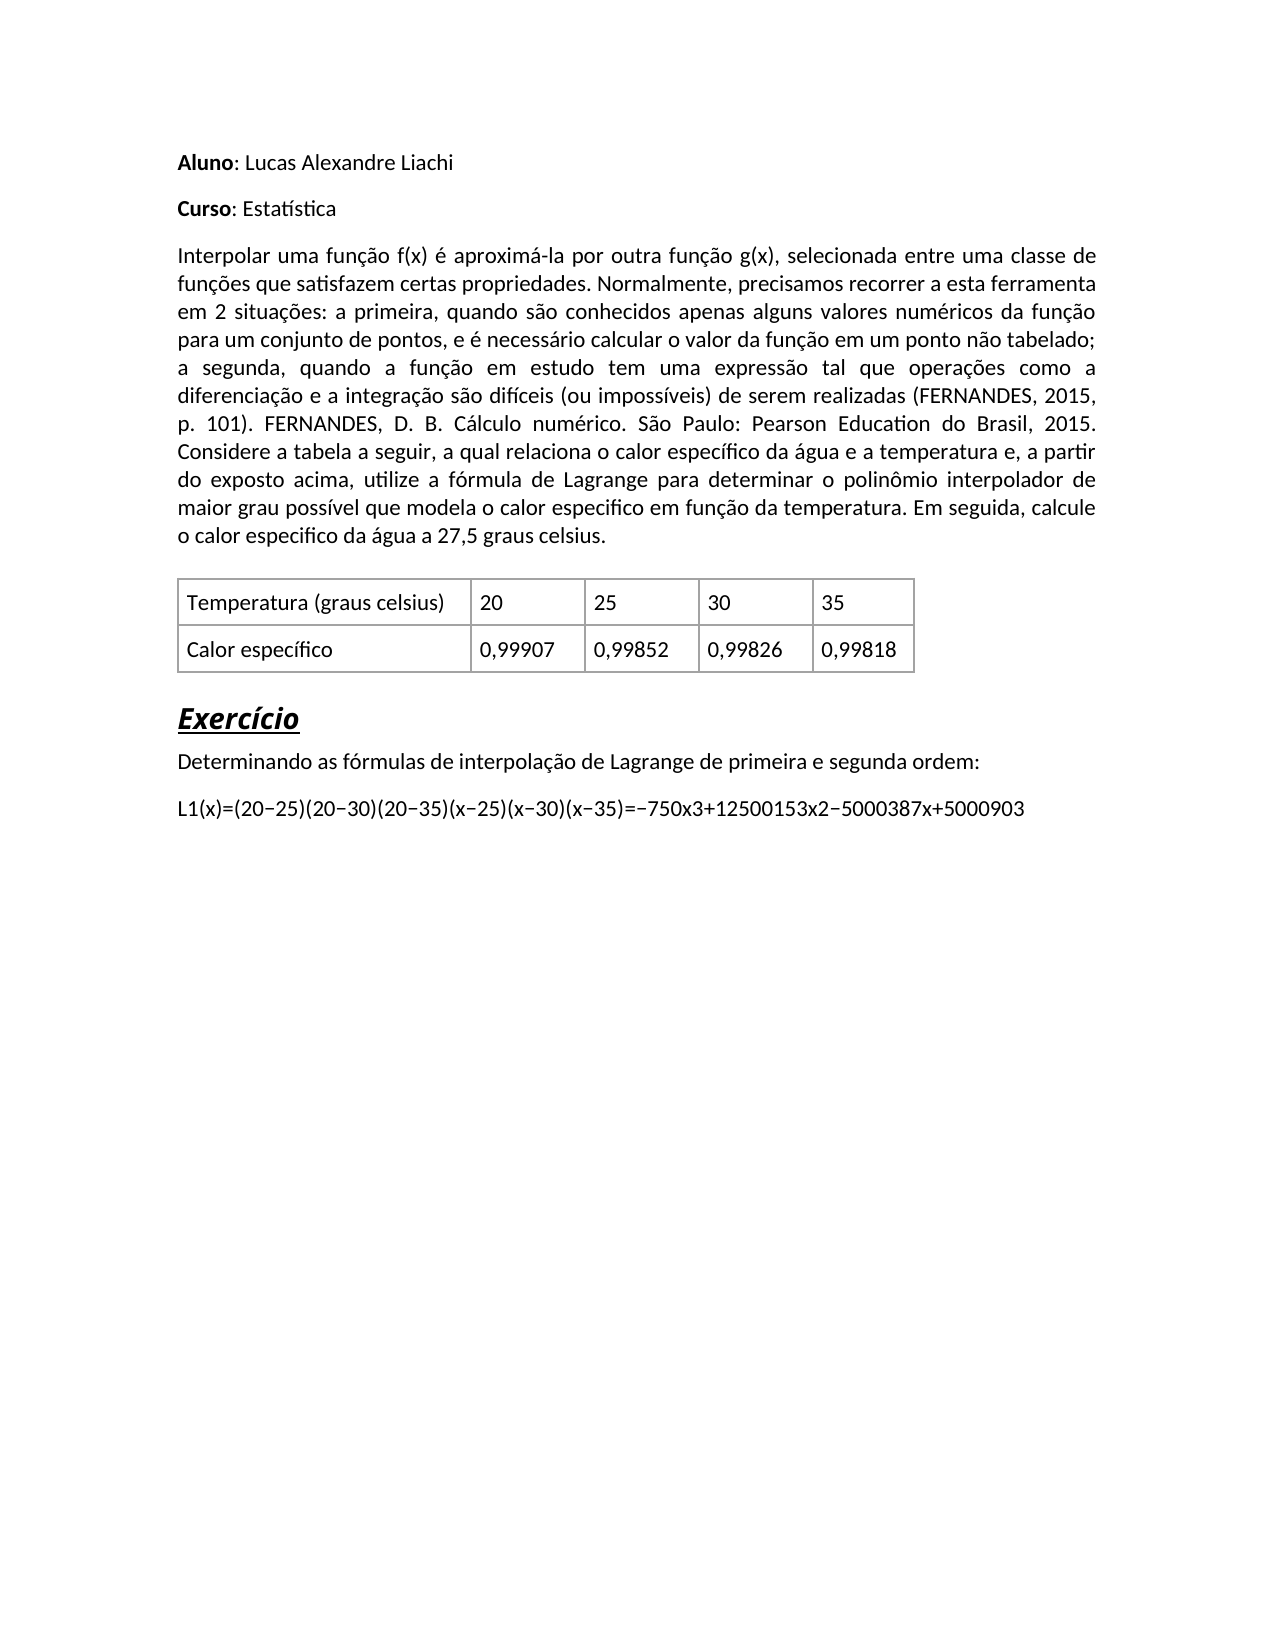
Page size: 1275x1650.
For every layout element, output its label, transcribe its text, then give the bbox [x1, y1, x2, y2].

table_cell 0,99826 [700, 626, 812, 671]
table_header 20 [472, 580, 584, 624]
text Determinando as fórmulas de interpolação de Lagrange de primeira e segunda ordem: [177, 747, 1098, 775]
text Aluno: Lucas Alexandre Liachi [177, 148, 1098, 176]
table_cell 0,99907 [472, 626, 584, 671]
table_cell 0,99852 [586, 626, 698, 671]
table_header Temperatura (graus celsius) [179, 580, 470, 624]
table_cell 0,99818 [814, 626, 913, 671]
text Curso: Estatística [177, 194, 1098, 222]
subtitle Exercício [177, 698, 1098, 738]
table_header 30 [700, 580, 812, 624]
table_cell Calor específico [179, 626, 470, 671]
table_header 25 [586, 580, 698, 624]
text L1​(x)=(20−25)(20−30)(20−35)(x−25)(x−30)(x−35)​=−750x3​+12500153x2​−5000387x​+5000903​ [177, 794, 1098, 852]
text Interpolar uma função f(x) é aproximá-la por outra função g(x), selecionada entre uma classe de funções que satisfazem certas propriedades. Normalmente, precisamos recorrer a esta ferramenta em 2 situações: a primeira, quando são conhecidos apenas alguns valores numéricos da função para um conjunto de pontos, e é necessário calcular o valor da função em um ponto não tabelado; a segunda, quando a função em estudo tem uma expressão tal que operações como a diferenciação e a integração são difíceis (ou impossíveis) de serem realizadas (FERNANDES, 2015, p. 101). FERNANDES, D. B. Cálculo numérico. São Paulo: Pearson Education do Brasil, 2015. Considere a tabela a seguir, a qual relaciona o calor específico da água e a temperatura e, a partir do exposto acima, utilize a fórmula de Lagrange para determinar o polinômio interpolador de maior grau possível que modela o calor especifico em função da temperatura. Em seguida, calcule o calor especifico da água a 27,5 graus celsius. [177, 241, 1098, 549]
table_header 35 [814, 580, 913, 624]
